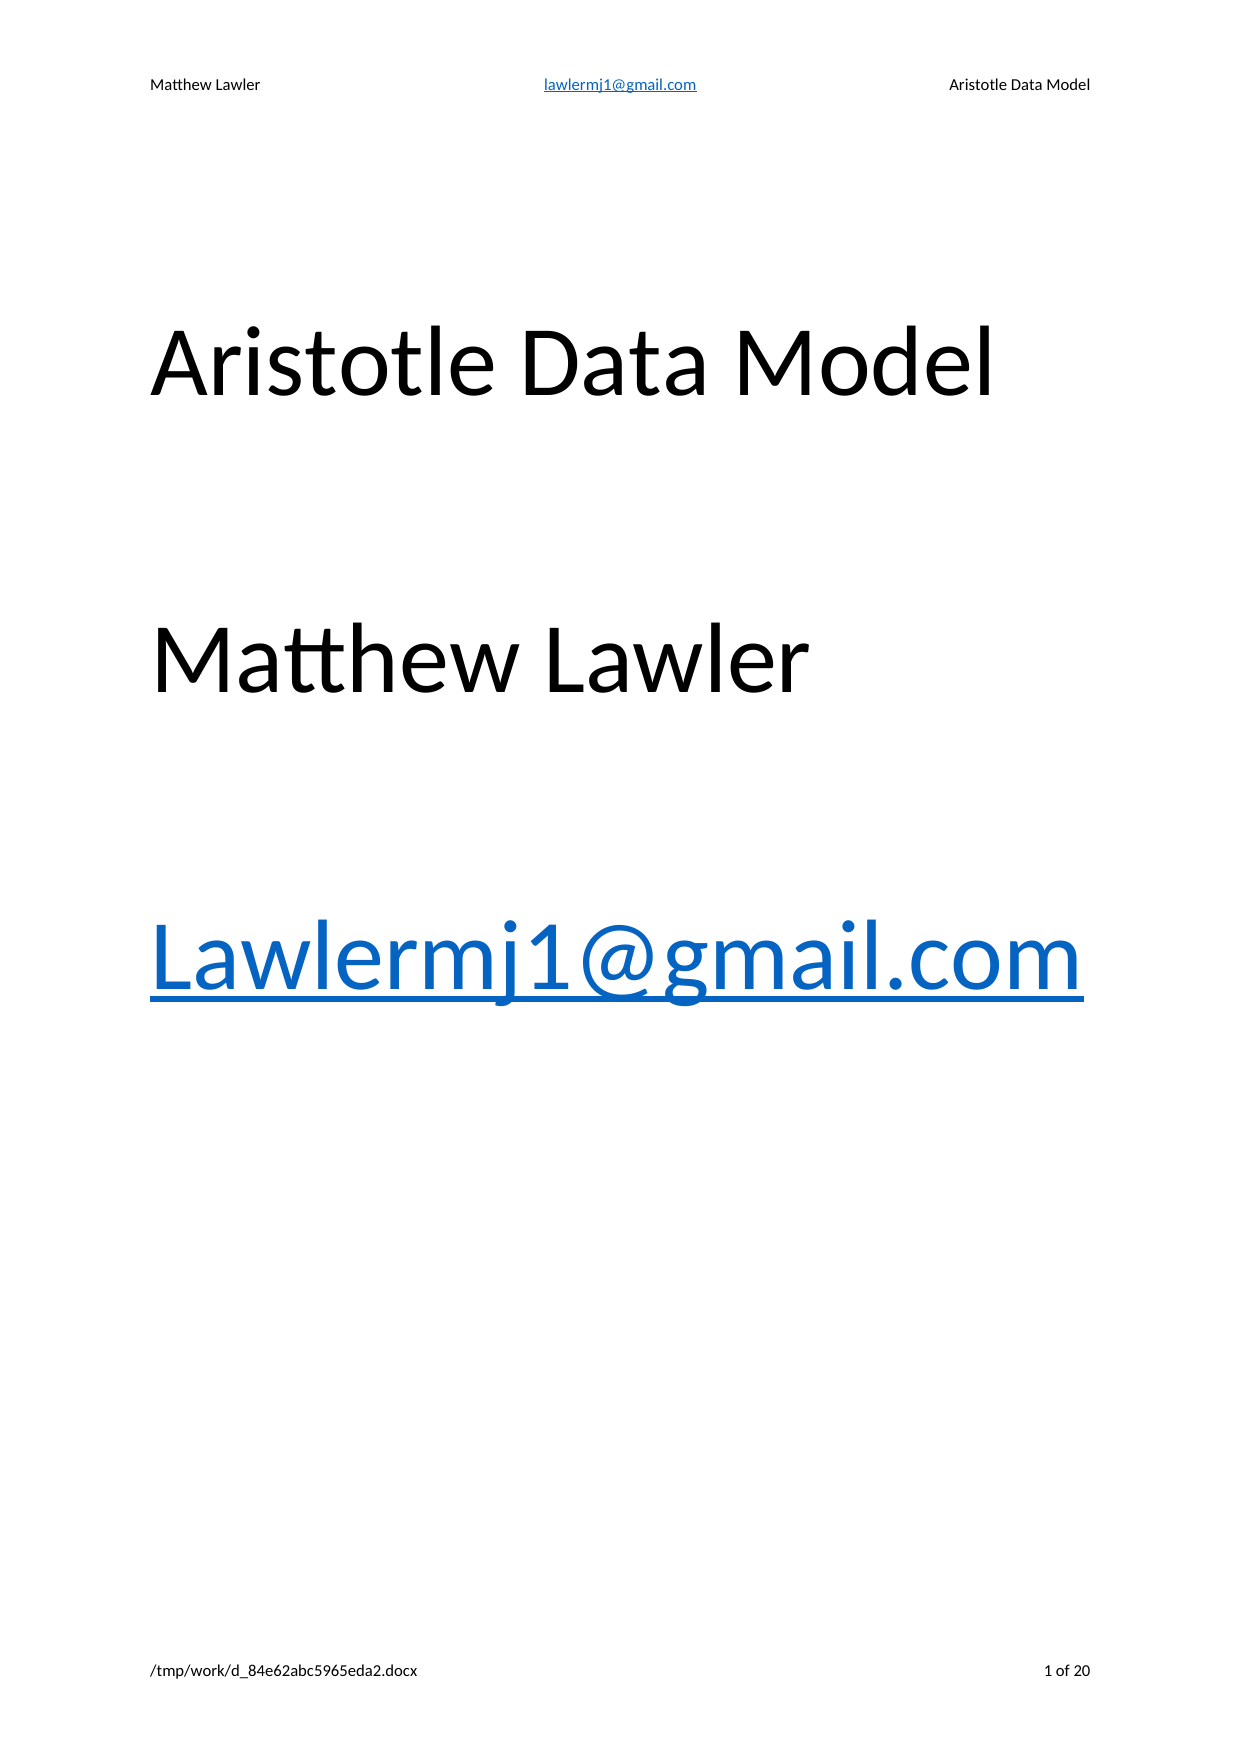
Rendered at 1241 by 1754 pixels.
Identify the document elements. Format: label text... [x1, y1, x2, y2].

text Matthew Lawler [150, 595, 1090, 717]
text Aristotle Data Model [150, 298, 1090, 421]
text Lawlermj1@gmail.com [150, 892, 1090, 1014]
